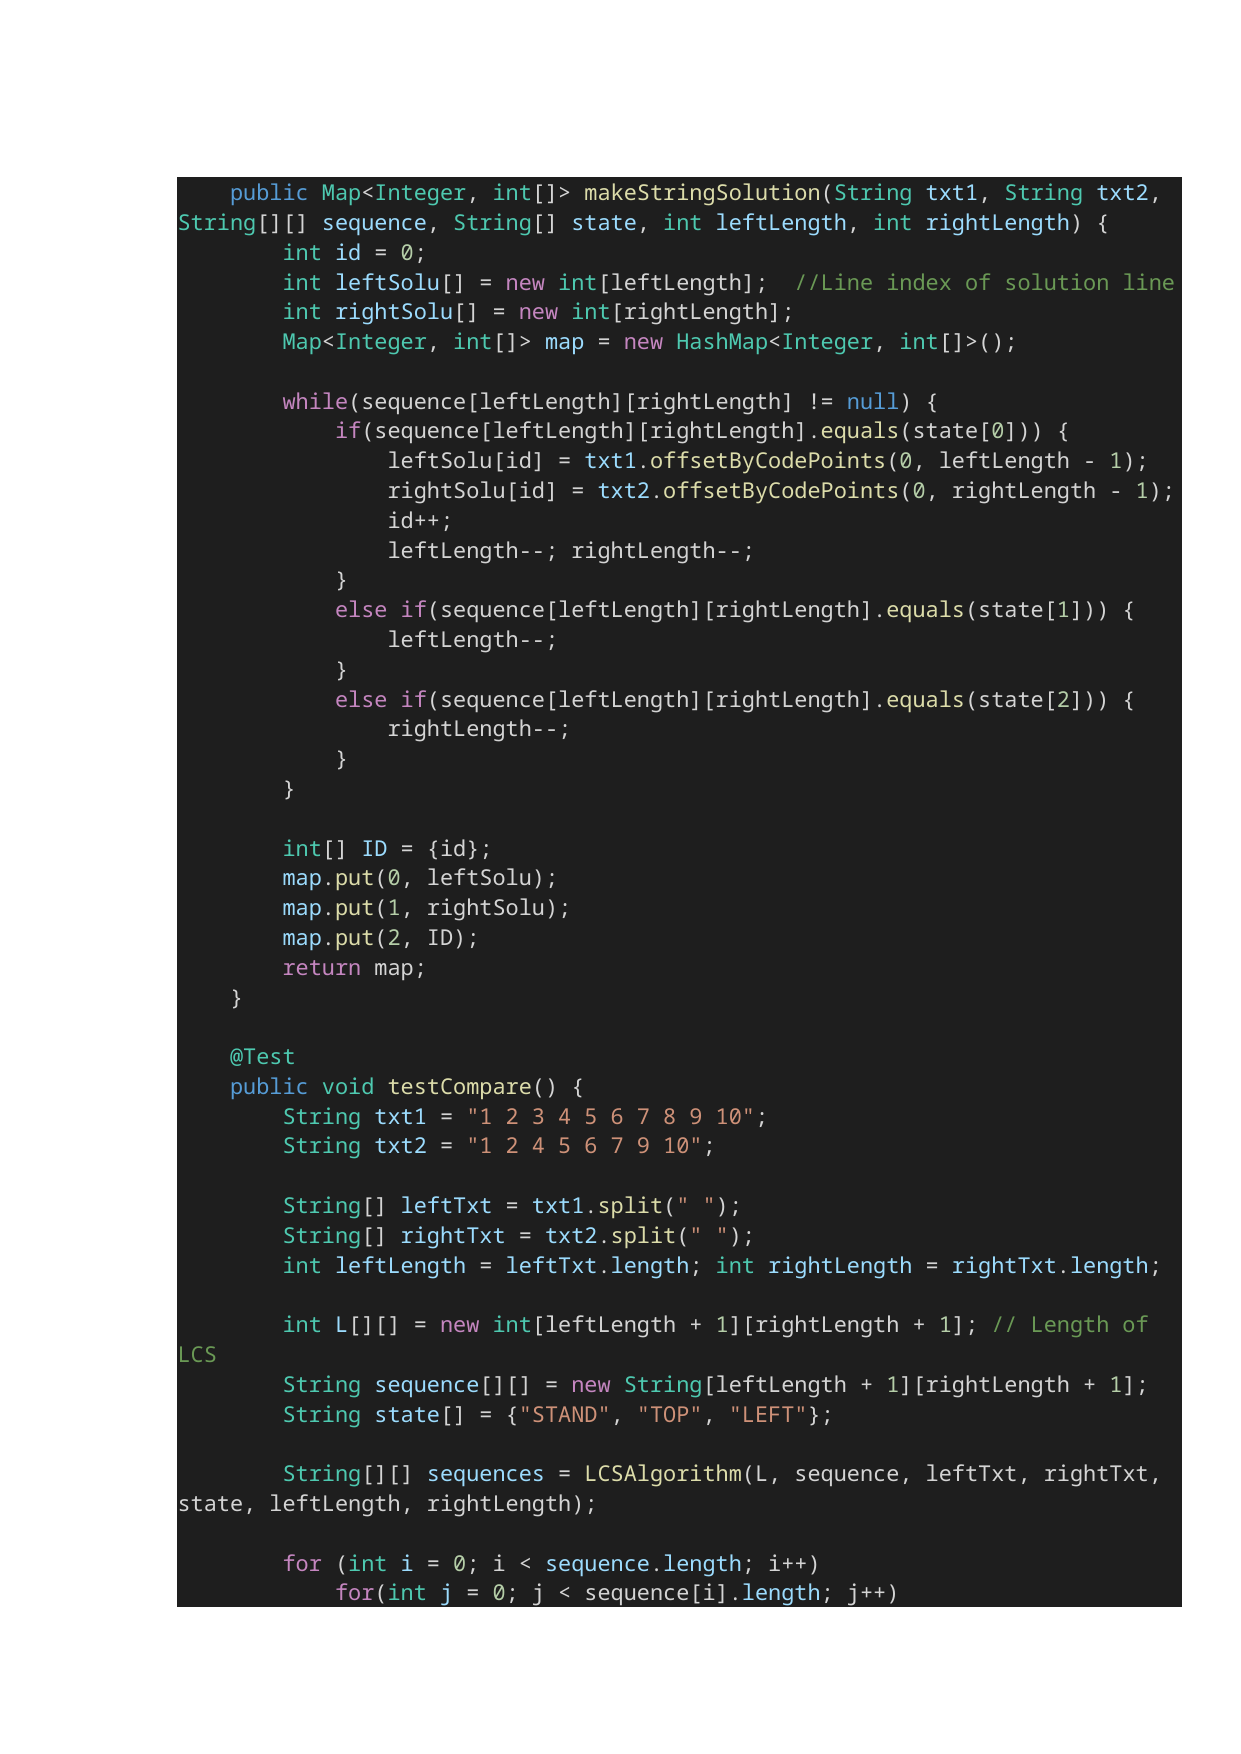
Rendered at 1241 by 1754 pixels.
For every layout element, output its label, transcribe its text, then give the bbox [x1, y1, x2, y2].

text leftLength--; rightLength--; [177, 535, 1182, 564]
text map.put(1, rightSolu); [177, 892, 1182, 922]
text rightSolu[id] = txt2.offsetByCodePoints(0, rightLength - 1); [177, 475, 1182, 505]
text int[] ID = {id}; [177, 833, 1182, 862]
text int leftSolu[] = new int[leftLength]; //Line index of solution line [177, 267, 1182, 296]
text for(int j = 0; j < sequence[i].length; j++) [177, 1577, 1182, 1607]
text int rightSolu[] = new int[rightLength]; [177, 296, 1182, 326]
text int id = 0; [177, 237, 1182, 267]
text else if(sequence[leftLength][rightLength].equals(state[2])) { [177, 684, 1182, 713]
text String txt1 = "1 2 3 4 5 6 7 8 9 10"; [177, 1101, 1182, 1131]
text while(sequence[leftLength][rightLength] != null) { [177, 386, 1182, 416]
text leftLength--; [177, 624, 1182, 654]
text int L[][] = new int[leftLength + 1][rightLength + 1]; // Length of LCS [177, 1309, 1182, 1369]
text return map; [177, 952, 1182, 982]
text } [177, 773, 1182, 803]
text id++; [177, 505, 1182, 535]
text @Test [177, 1041, 1182, 1071]
text } [177, 743, 1182, 773]
text String[] leftTxt = txt1.split(" "); [177, 1190, 1182, 1220]
text leftSolu[id] = txt1.offsetByCodePoints(0, leftLength - 1); [177, 445, 1182, 475]
text public Map<Integer, int[]> makeStringSolution(String txt1, String txt2, String[][] sequence, String[] state, int leftLength, int rightLength) { [177, 177, 1182, 237]
text else if(sequence[leftLength][rightLength].equals(state[1])) { [177, 594, 1182, 624]
text } [177, 982, 1182, 1011]
text String state[] = {"STAND", "TOP", "LEFT"}; [177, 1399, 1182, 1428]
text int leftLength = leftTxt.length; int rightLength = rightTxt.length; [177, 1250, 1182, 1279]
text map.put(0, leftSolu); [177, 862, 1182, 892]
text public void testCompare() { [177, 1071, 1182, 1101]
text String[][] sequences = LCSAlgorithm(L, sequence, leftTxt, rightTxt, state, leftLength, rightLength); [177, 1458, 1182, 1518]
text } [177, 564, 1182, 594]
text Map<Integer, int[]> map = new HashMap<Integer, int[]>(); [177, 326, 1182, 356]
text String sequence[][] = new String[leftLength + 1][rightLength + 1]; [177, 1369, 1182, 1399]
text map.put(2, ID); [177, 922, 1182, 952]
text } [177, 654, 1182, 684]
text String[] rightTxt = txt2.split(" "); [177, 1220, 1182, 1250]
text String txt2 = "1 2 4 5 6 7 9 10"; [177, 1131, 1182, 1160]
text for (int i = 0; i < sequence.length; i++) [177, 1548, 1182, 1577]
text rightLength--; [177, 713, 1182, 743]
text if(sequence[leftLength][rightLength].equals(state[0])) { [177, 416, 1182, 445]
